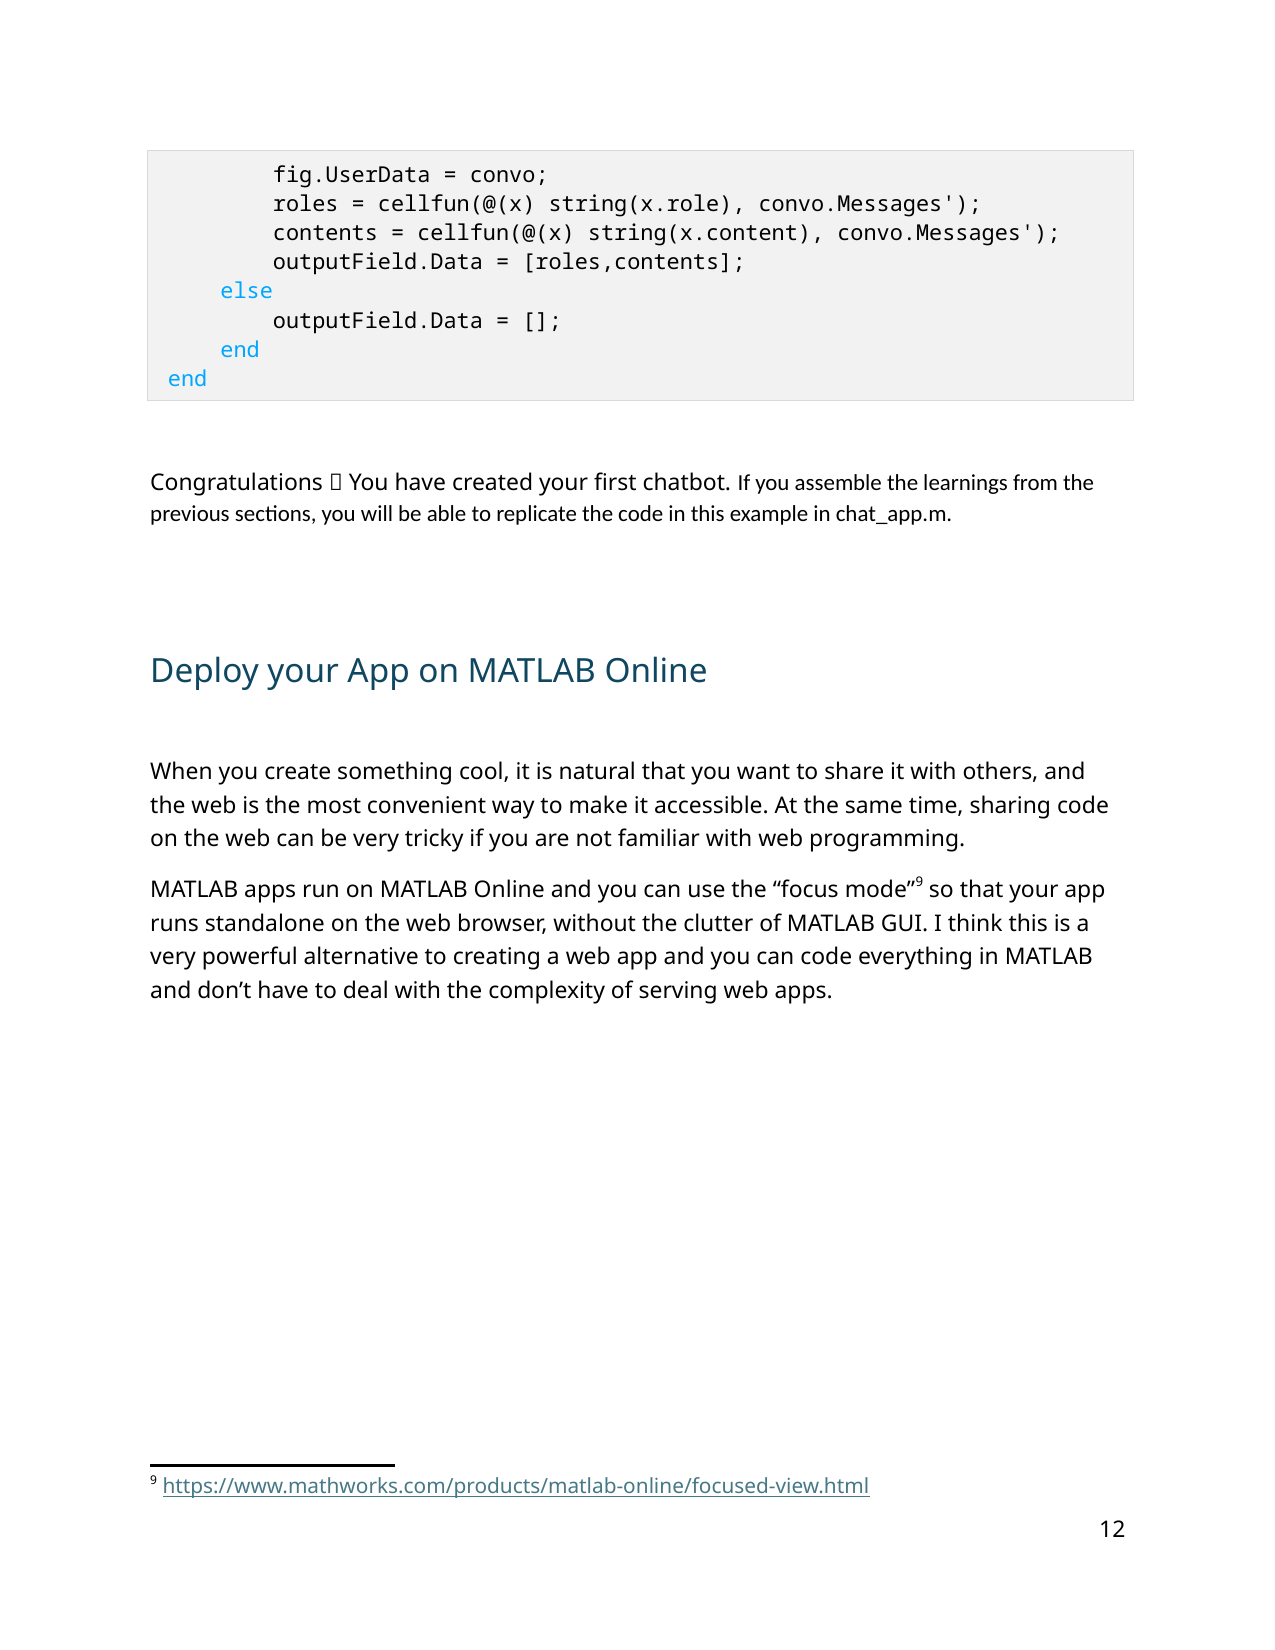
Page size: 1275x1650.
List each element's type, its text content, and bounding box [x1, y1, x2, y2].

text end [148, 325, 1133, 354]
text roles = cellfun(@(x) string(x.role), convo.Messages'); [148, 179, 1133, 208]
subtitle Deploy your App on MATLAB Online [150, 647, 1125, 693]
text When you create something cool, it is natural that you want to share it with others, and the web is the most convenient way to make it accessible. At the same time, sharing code on the web can be very tricky if you are not familiar with web programming. [150, 755, 1125, 854]
text contents = cellfun(@(x) string(x.content), convo.Messages'); [148, 208, 1133, 237]
text end [148, 354, 1133, 400]
text outputField.Data = [roles,contents]; [148, 237, 1133, 267]
text MATLAB apps run on MATLAB Online and you can use the “focus mode” so that your app runs standalone on the web browser, without the clutter of MATLAB GUI. I think this is a very powerful alternative to creating a web app and you can code everything in MATLAB and don’t have to deal with the complexity of serving web apps. [150, 873, 1125, 1005]
text outputField.Data = []; [148, 296, 1133, 325]
text Congratulations 🎉 You have created your first chatbot. If you assemble the learnings from the previous sections, you will be able to replicate the code in this example in chat_app.m. [150, 466, 1125, 527]
text else [148, 267, 1133, 296]
text fig.UserData = convo; [148, 151, 1133, 179]
